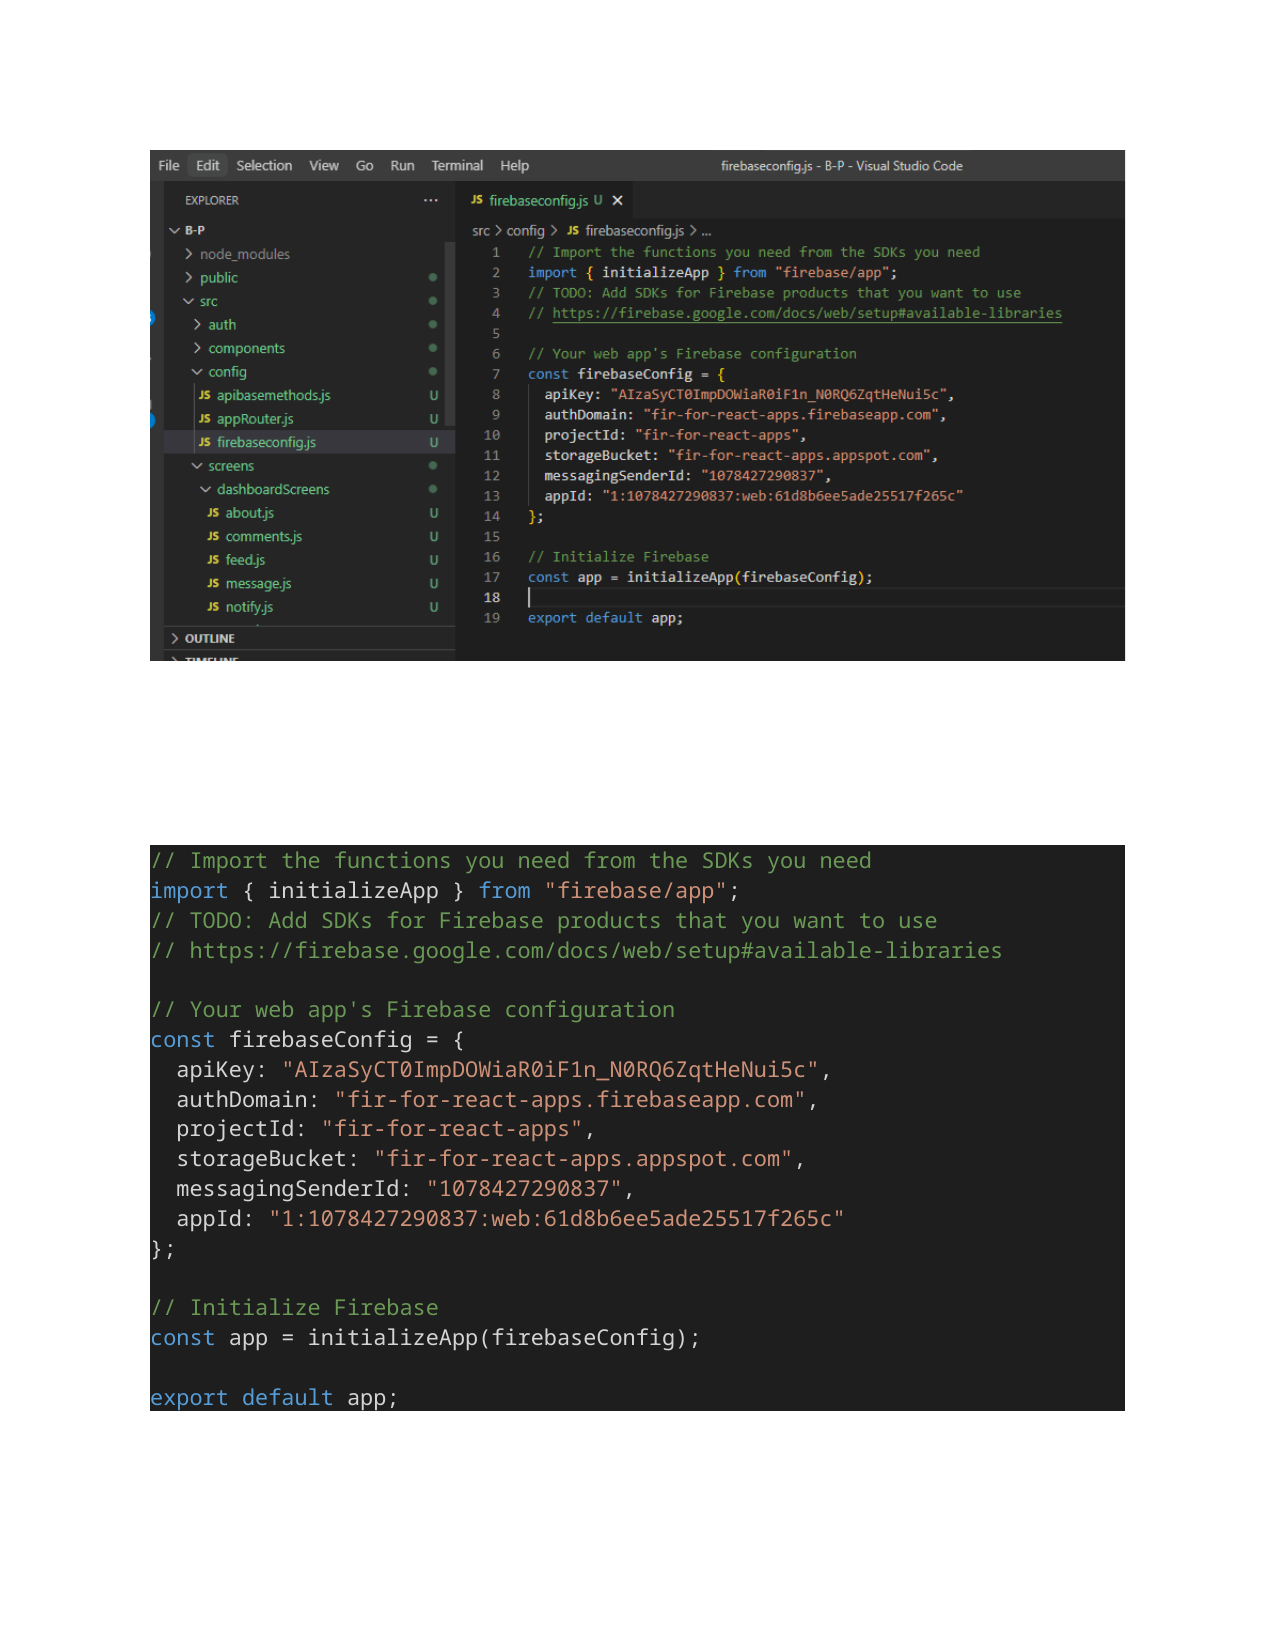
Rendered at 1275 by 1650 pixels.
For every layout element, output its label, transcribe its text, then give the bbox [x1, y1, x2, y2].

text }; [150, 1232, 1125, 1262]
text projectId: "fir-for-react-apps", [150, 1113, 1125, 1143]
text // Import the functions you need from the SDKs you need [150, 845, 1125, 875]
text authDomain: "fir-for-react-apps.firebaseapp.com", [150, 1083, 1125, 1113]
text const firebaseConfig = { [150, 1024, 1125, 1054]
text appId: "1:1078427290837:web:61d8b6ee5ade25517f265c" [150, 1203, 1125, 1232]
text // Your web app's Firebase configuration [150, 994, 1125, 1024]
text import { initializeApp } from "firebase/app"; [150, 875, 1125, 905]
text storageBucket: "fir-for-react-apps.appspot.com", [150, 1143, 1125, 1173]
text export default app; [150, 1381, 1125, 1411]
text // Initialize Firebase [150, 1292, 1125, 1322]
text messagingSenderId: "1078427290837", [150, 1173, 1125, 1203]
text apiKey: "AIzaSyCT0ImpDOWiaR0iF1n_N0RQ6ZqtHeNui5c", [150, 1054, 1125, 1083]
text // https://firebase.google.com/docs/web/setup#available-libraries [150, 934, 1125, 964]
text const app = initializeApp(firebaseConfig); [150, 1322, 1125, 1352]
picture [150, 150, 1125, 661]
text // TODO: Add SDKs for Firebase products that you want to use [150, 905, 1125, 934]
